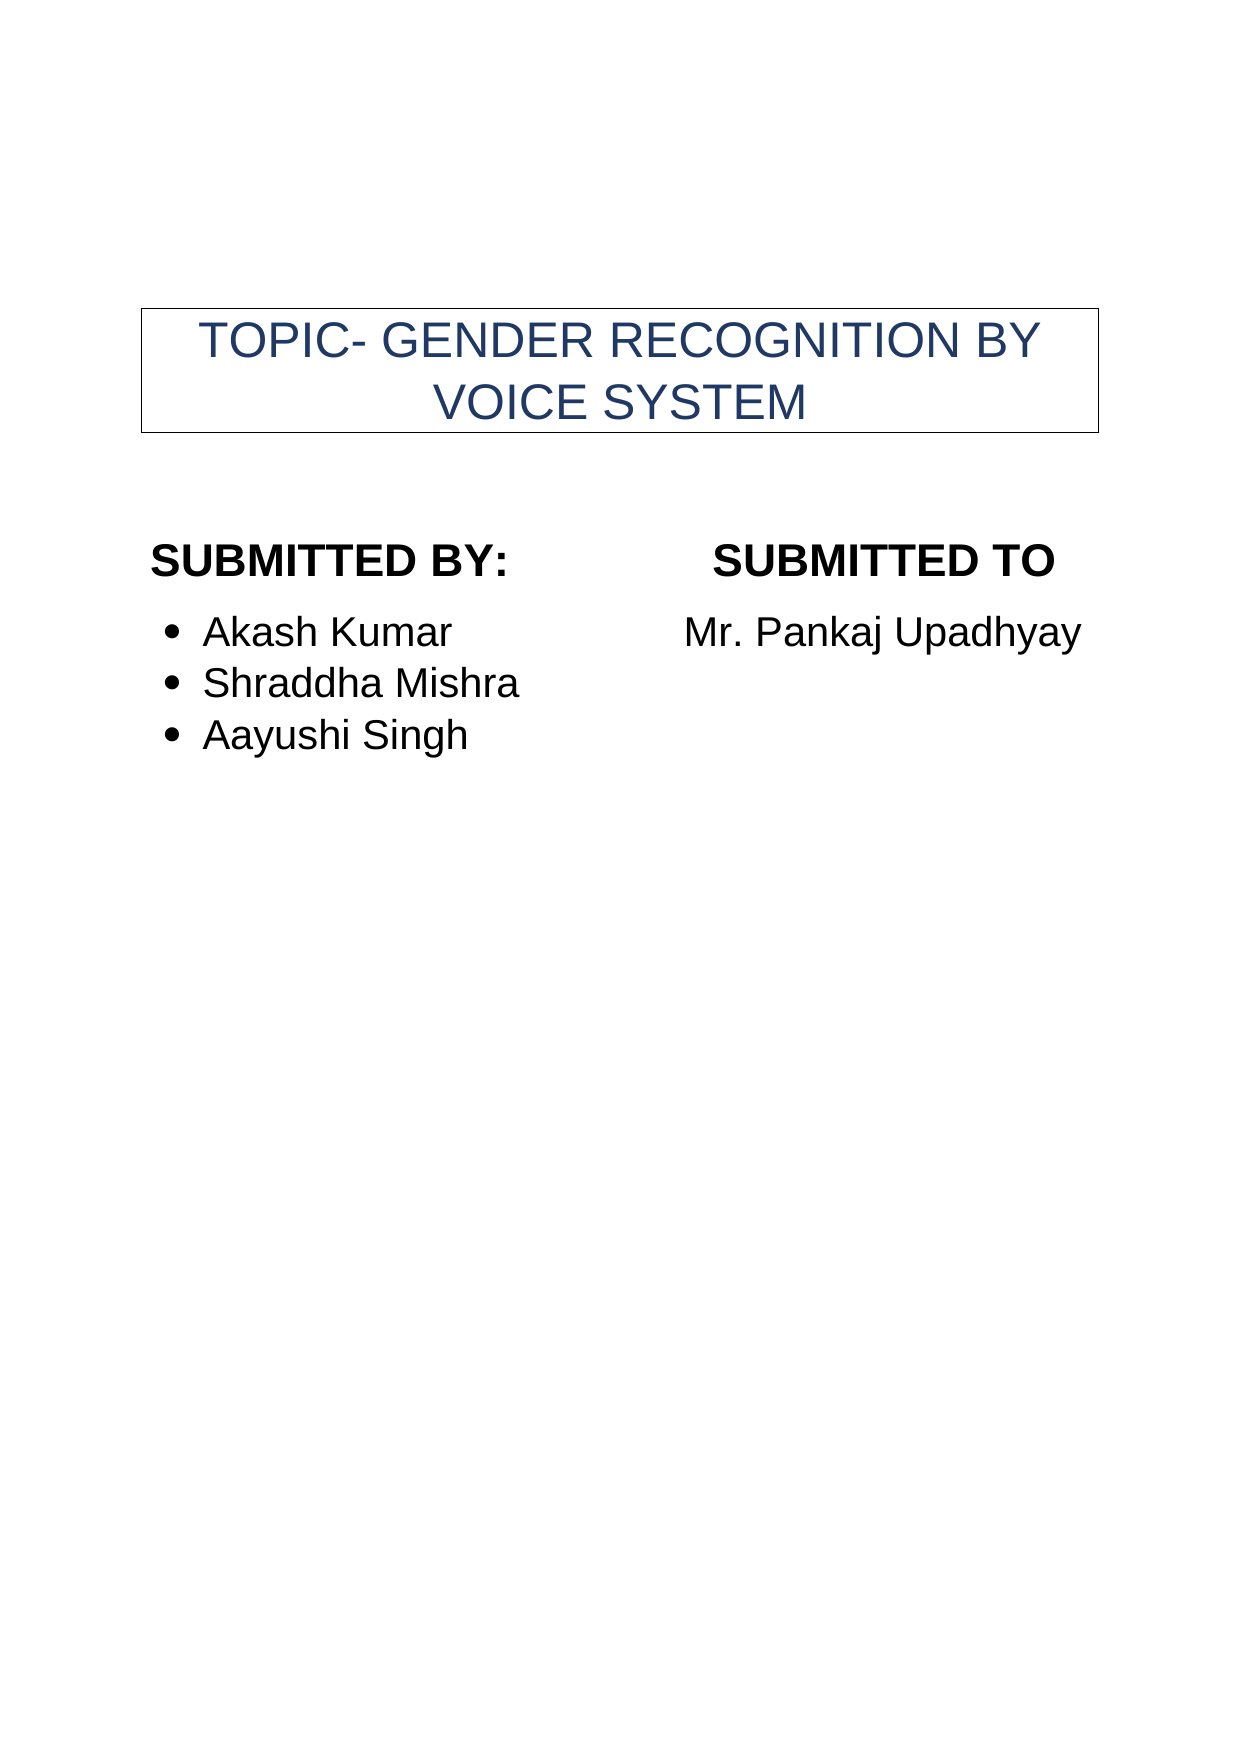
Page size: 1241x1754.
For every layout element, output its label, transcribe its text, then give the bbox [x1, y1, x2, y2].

text TOPIC- GENDER RECOGNITION BY VOICE SYSTEM [142, 309, 1098, 432]
list Shraddha Mishra [165, 659, 1090, 707]
list Akash Kumar Mr. Pankaj Upadhyay [165, 607, 1090, 655]
list Aayushi Singh [165, 711, 1090, 759]
text SUBMITTED BY: SUBMITTED TO [150, 533, 1090, 586]
